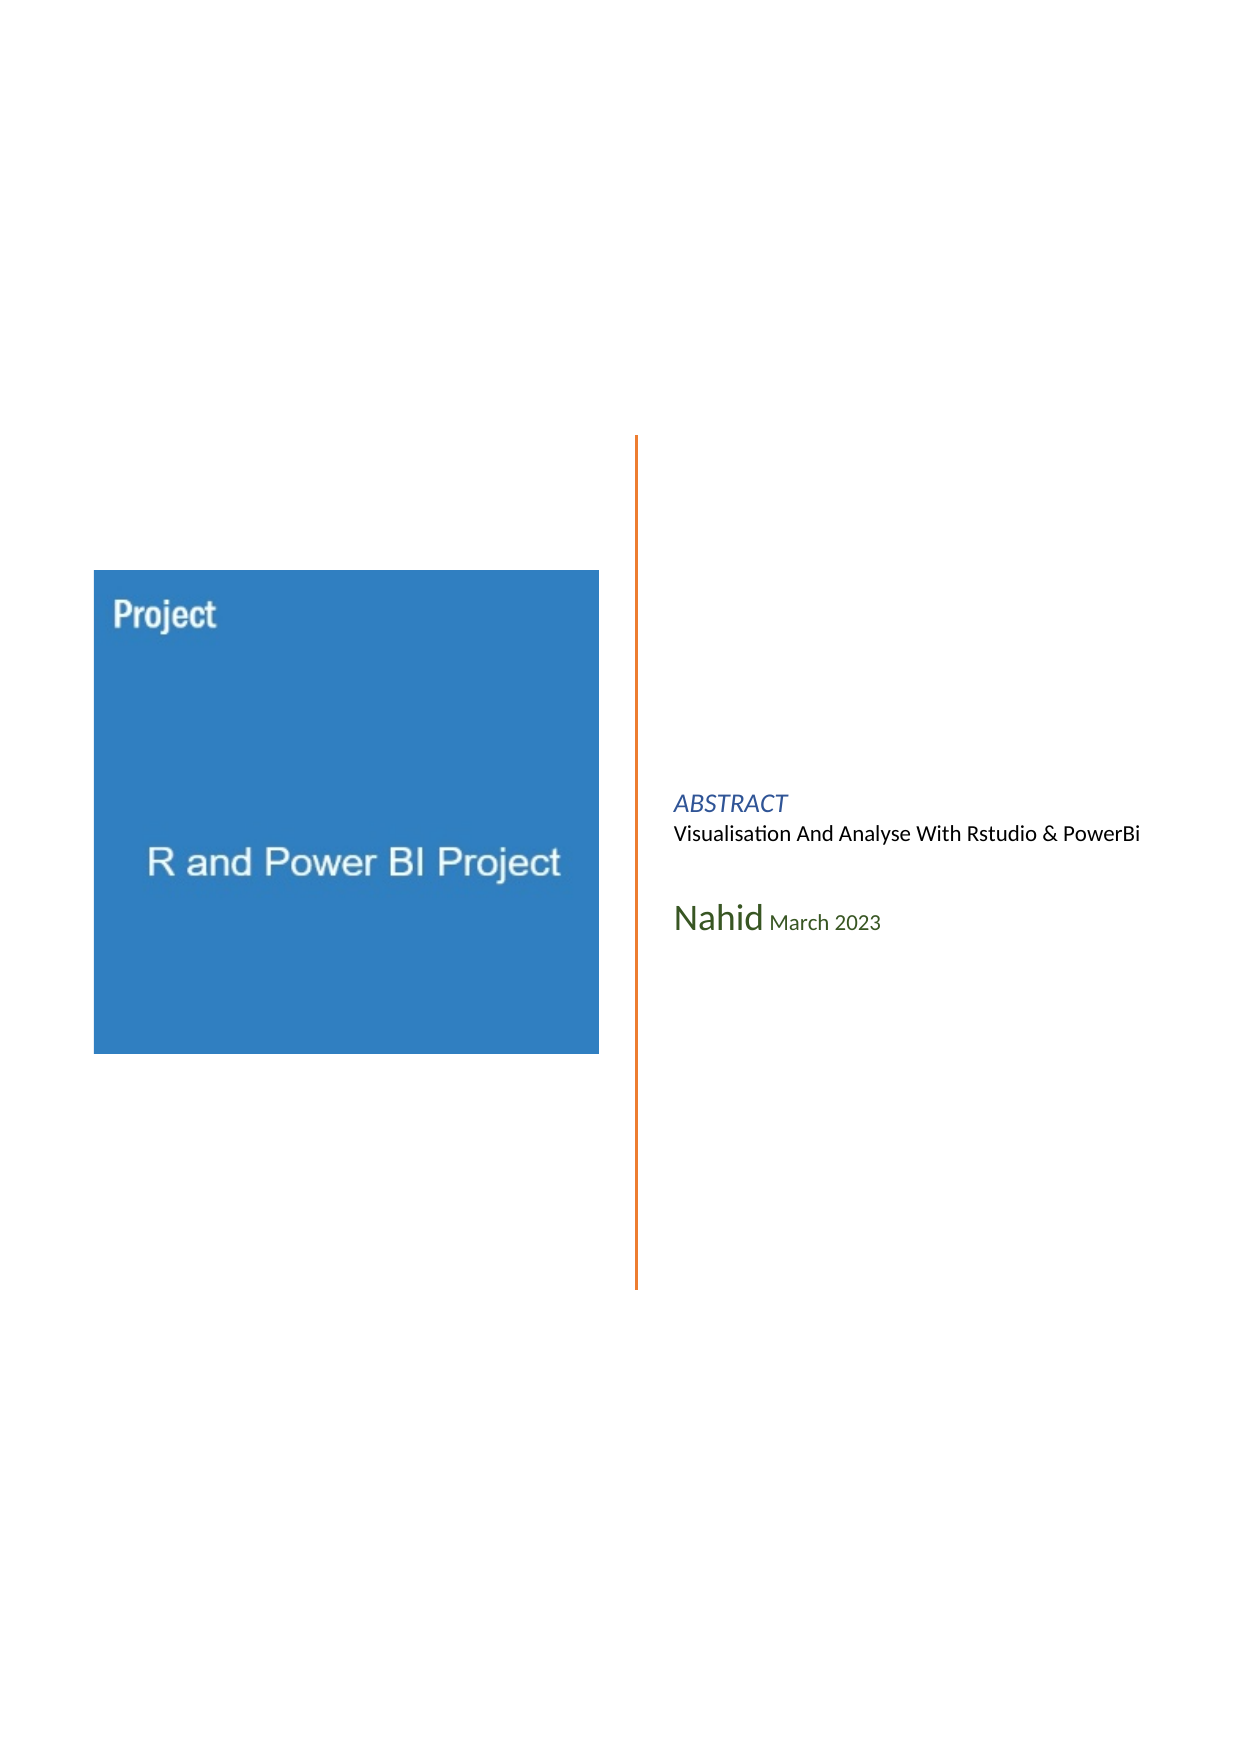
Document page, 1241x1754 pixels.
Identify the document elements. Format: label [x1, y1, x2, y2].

picture [93, 570, 599, 1054]
